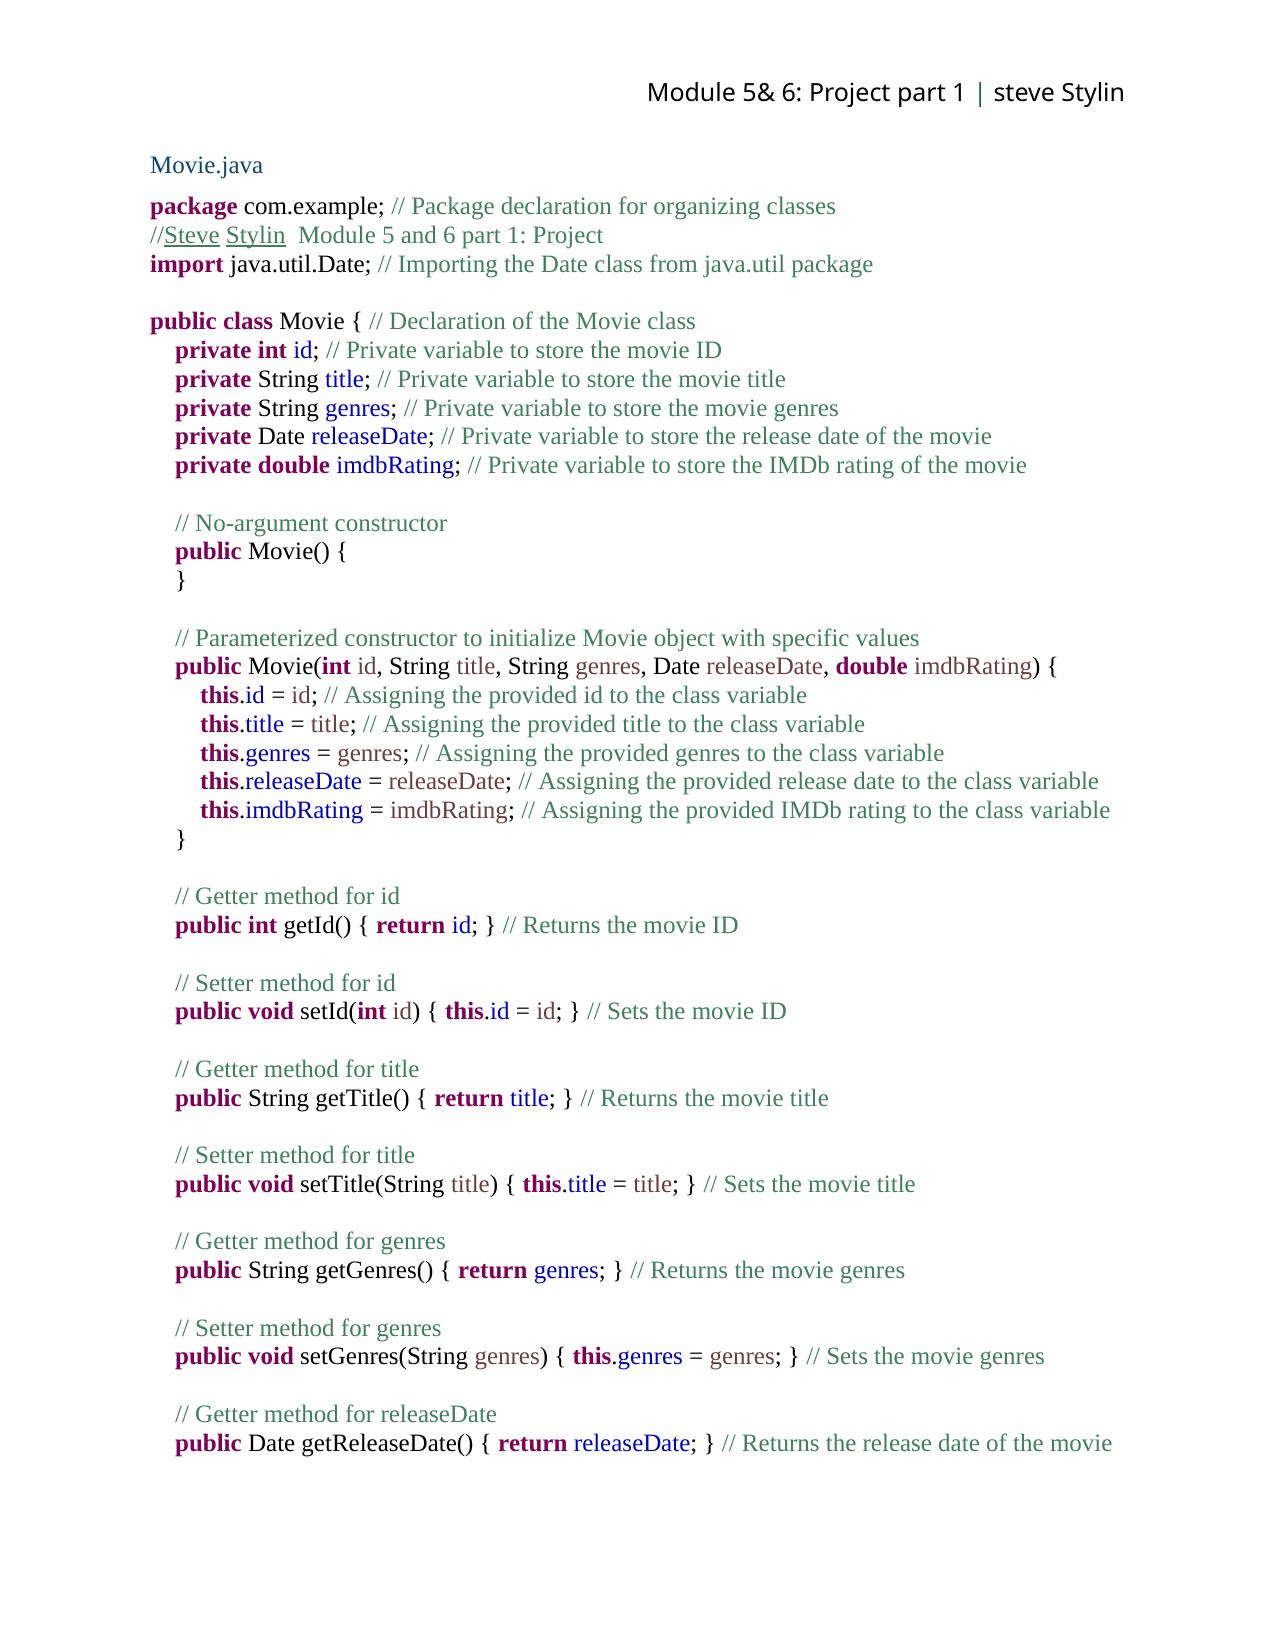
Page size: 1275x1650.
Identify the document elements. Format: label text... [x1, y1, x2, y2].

text private String genres; // Private variable to store the movie genres [150, 393, 1125, 421]
text public String getGenres() { return genres; } // Returns the movie genres [150, 1255, 1125, 1284]
text this.imdbRating = imdbRating; // Assigning the provided IMDb rating to the class variable [150, 795, 1125, 824]
text // Getter method for releaseDate [150, 1399, 1125, 1428]
text public void setId(int id) { this.id = id; } // Sets the movie ID [150, 996, 1125, 1025]
text public Date getReleaseDate() { return releaseDate; } // Returns the release date of the movie [150, 1428, 1125, 1456]
text this.id = id; // Assigning the provided id to the class variable [150, 680, 1125, 709]
text private Date releaseDate; // Private variable to store the release date of the movie [150, 421, 1125, 450]
subtitle Movie.java [150, 150, 1125, 179]
text this.genres = genres; // Assigning the provided genres to the class variable [150, 738, 1125, 766]
text } [150, 565, 1125, 594]
text // Setter method for id [150, 968, 1125, 996]
text private String title; // Private variable to store the movie title [150, 364, 1125, 393]
text // Getter method for id [150, 881, 1125, 910]
text public void setGenres(String genres) { this.genres = genres; } // Sets the movie genres [150, 1341, 1125, 1370]
text // Setter method for genres [150, 1313, 1125, 1341]
text package com.example; // Package declaration for organizing classes [150, 191, 1125, 220]
text public Movie() { [150, 536, 1125, 565]
text private int id; // Private variable to store the movie ID [150, 335, 1125, 364]
text // Getter method for title [150, 1054, 1125, 1083]
text public String getTitle() { return title; } // Returns the movie title [150, 1083, 1125, 1111]
text import java.util.Date; // Importing the Date class from java.util package [150, 249, 1125, 278]
text //Steve Stylin Module 5 and 6 part 1: Project [150, 220, 1125, 249]
text this.title = title; // Assigning the provided title to the class variable [150, 709, 1125, 738]
text // No-argument constructor [150, 508, 1125, 536]
text // Getter method for genres [150, 1226, 1125, 1255]
text // Parameterized constructor to initialize Movie object with specific values [150, 623, 1125, 651]
text } [150, 824, 1125, 853]
text private double imdbRating; // Private variable to store the IMDb rating of the movie [150, 450, 1125, 479]
text public Movie(int id, String title, String genres, Date releaseDate, double imdbRating) { [150, 651, 1125, 680]
text public int getId() { return id; } // Returns the movie ID [150, 910, 1125, 939]
text // Setter method for title [150, 1140, 1125, 1169]
text public void setTitle(String title) { this.title = title; } // Sets the movie title [150, 1169, 1125, 1198]
text this.releaseDate = releaseDate; // Assigning the provided release date to the class variable [150, 766, 1125, 795]
text public class Movie { // Declaration of the Movie class [150, 306, 1125, 335]
